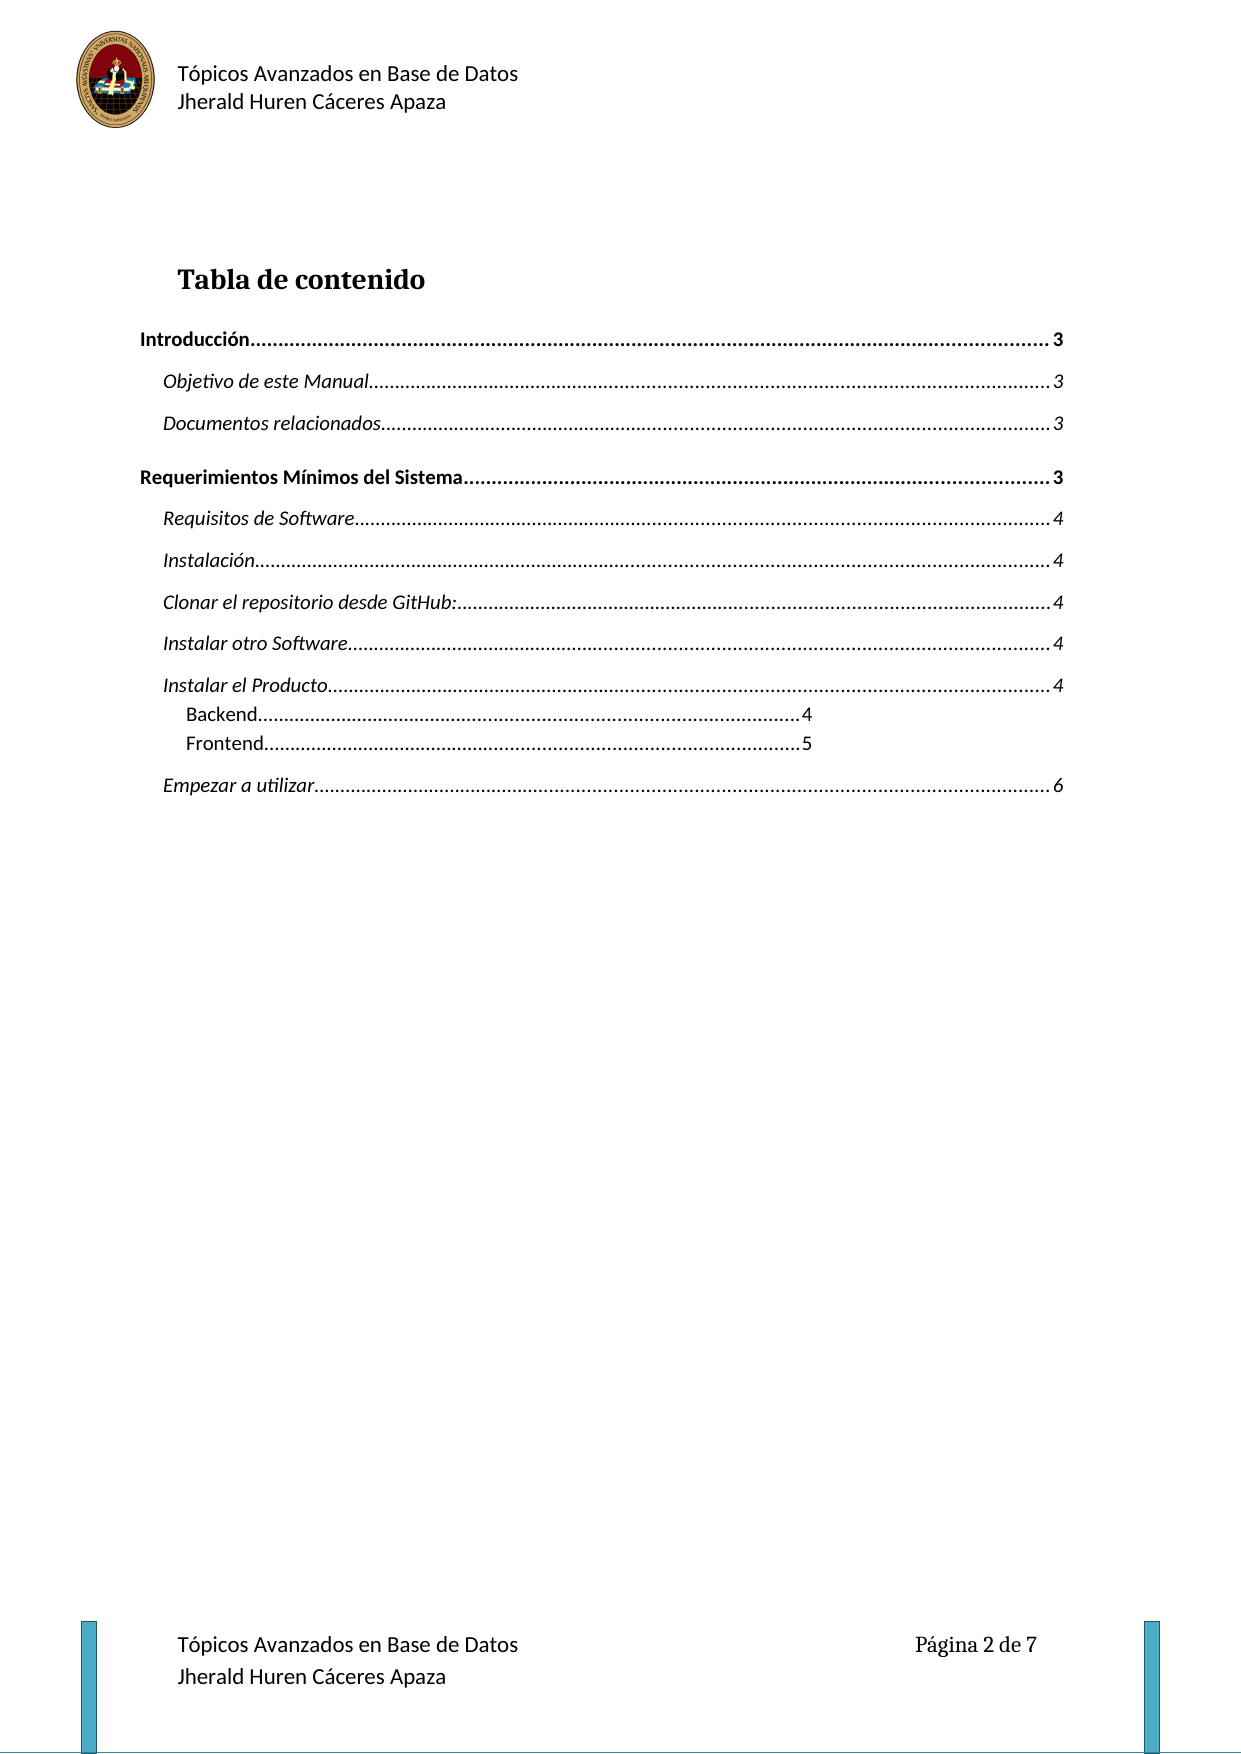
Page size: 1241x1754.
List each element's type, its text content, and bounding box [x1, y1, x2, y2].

text Tabla de contenido [177, 263, 1063, 296]
text Introducción 3 [140, 326, 1063, 352]
text Instalación 4 [163, 547, 1063, 573]
text Instalar el Producto 4 [163, 672, 1063, 698]
text Clonar el repositorio desde GitHub: 4 [163, 589, 1063, 614]
text Requisitos de Software 4 [163, 506, 1063, 531]
text Empezar a utilizar 6 [163, 772, 1063, 798]
text Frontend 5 [186, 731, 1063, 756]
text Backend 4 [186, 701, 1063, 727]
text Requerimientos Mínimos del Sistema 3 [140, 464, 1063, 489]
text Instalar otro Software 4 [163, 631, 1063, 656]
picture [76, 30, 156, 128]
text Objetivo de este Manual 3 [163, 368, 1063, 393]
text Documentos relacionados 3 [163, 410, 1063, 435]
